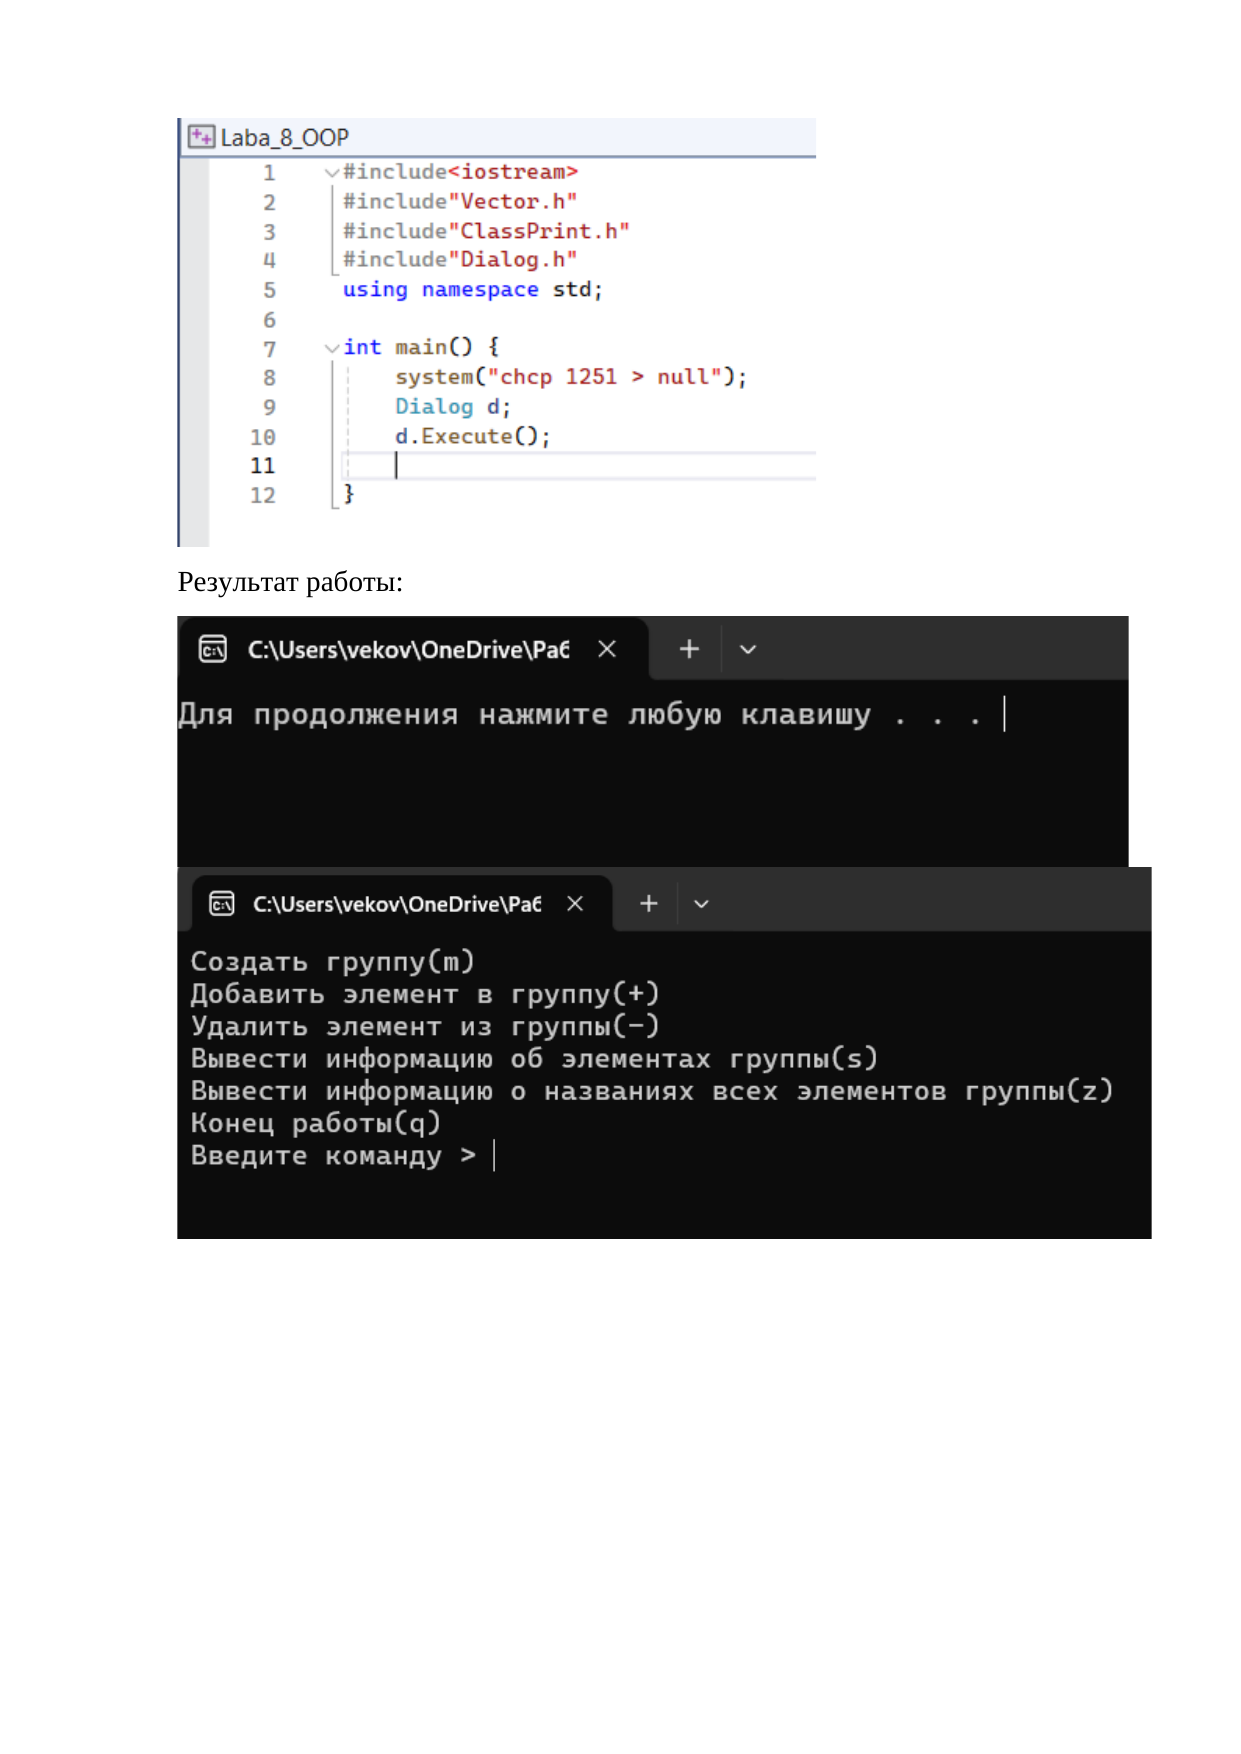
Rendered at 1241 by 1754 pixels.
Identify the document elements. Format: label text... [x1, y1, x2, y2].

picture [177, 616, 1152, 1239]
picture [177, 118, 817, 547]
text Результат работы: [177, 564, 1152, 598]
